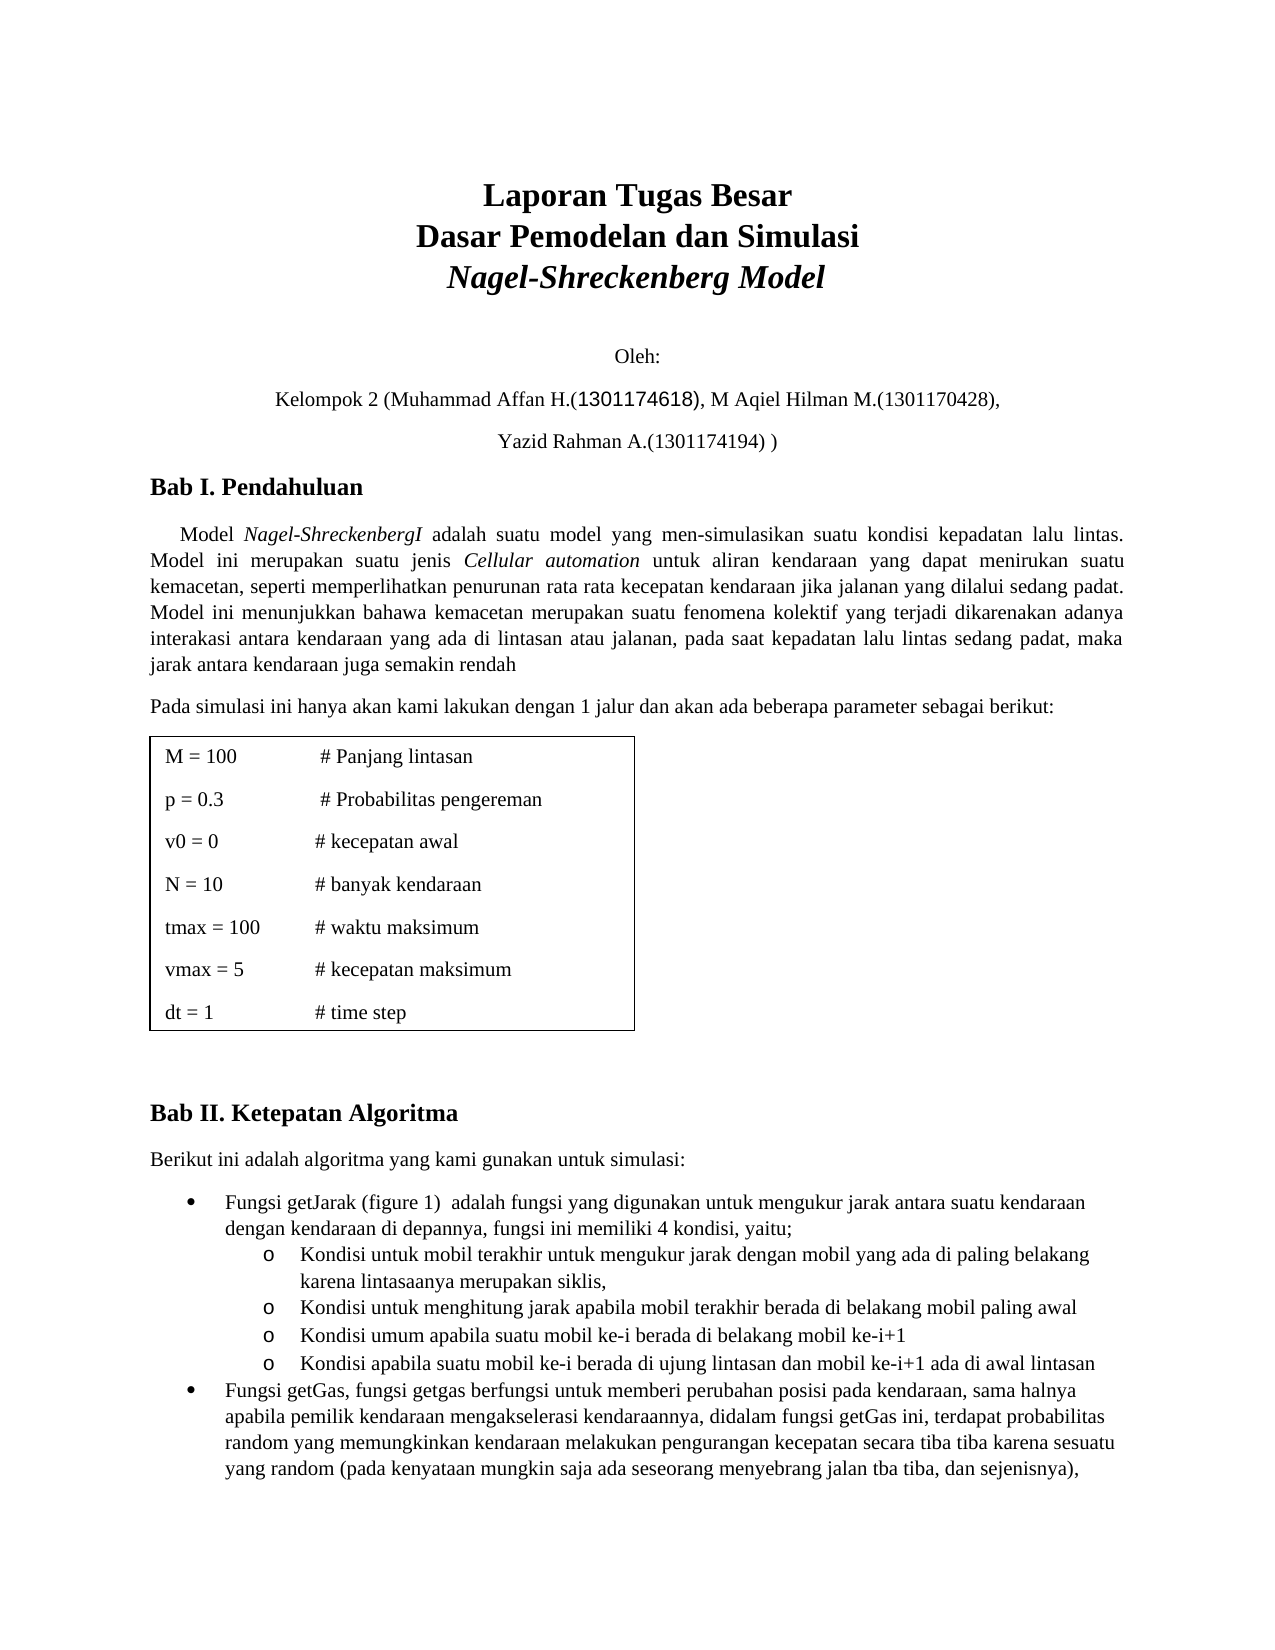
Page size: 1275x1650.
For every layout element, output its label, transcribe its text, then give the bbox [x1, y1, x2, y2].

text Berikut ini adalah algoritma yang kami gunakan untuk simulasi: [150, 1147, 1125, 1171]
text Oleh: [150, 344, 1125, 368]
text Pada simulasi ini hanya akan kami lakukan dengan 1 jalur dan akan ada beberapa parameter sebagai berikut: [150, 694, 1125, 718]
text Model Nagel-ShreckenbergI adalah suatu model yang men-simulasikan suatu kondisi kepadatan lalu lintas. Model ini merupakan suatu jenis Cellular automation untuk aliran kendaraan yang dapat menirukan suatu kemacetan, seperti memperlihatkan penurunan rata rata kecepatan kendaraan jika jalanan yang dilalui sedang padat. Model ini menunjukkan bahawa kemacetan merupakan suatu fenomena kolektif yang terjadi dikarenakan adanya interakasi antara kendaraan yang ada di lintasan atau jalanan, pada saat kepadatan lalu lintas sedang padat, maka jarak antara kendaraan juga semakin rendah [150, 522, 1125, 676]
subtitle Bab I. Pendahuluan [150, 472, 1125, 501]
text Kelompok 2 (Muhammad Affan H.(1301174618), M Aqiel Hilman M.(1301170428), [150, 387, 577, 411]
subtitle Laporan Tugas Besar Dasar Pemodelan dan Simulasi Nagel-Shreckenberg Model [150, 175, 1125, 296]
text Yazid Rahman A.(1301174194) ) [150, 429, 1125, 453]
list Kondisi untuk menghitung jarak apabila mobil terakhir berada di belakang mobil paling awal [262, 1295, 1125, 1321]
text Kelompok 2 (Muhammad Affan H.(1301174618), M Aqiel Hilman M.(1301170428), [700, 387, 1125, 411]
subtitle Bab II. Ketepatan Algoritma [150, 1098, 1125, 1126]
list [187, 1378, 1125, 1480]
list Kondisi untuk mobil terakhir untuk mengukur jarak dengan mobil yang ada di paling belakang karena lintasaanya merupakan siklis, [262, 1242, 1125, 1293]
list Kondisi umum apabila suatu mobil ke-i berada di belakang mobil ke-i+1 [262, 1323, 1125, 1349]
list Kondisi apabila suatu mobil ke-i berada di ujung lintasan dan mobil ke-i+1 ada di awal lintasan [262, 1351, 1125, 1376]
list Fungsi getJarak (figure 1) adalah fungsi yang digunakan untuk mengukur jarak antara suatu kendaraan dengan kendaraan di depannya, fungsi ini memiliki 4 kondisi, yaitu; [187, 1190, 1125, 1240]
